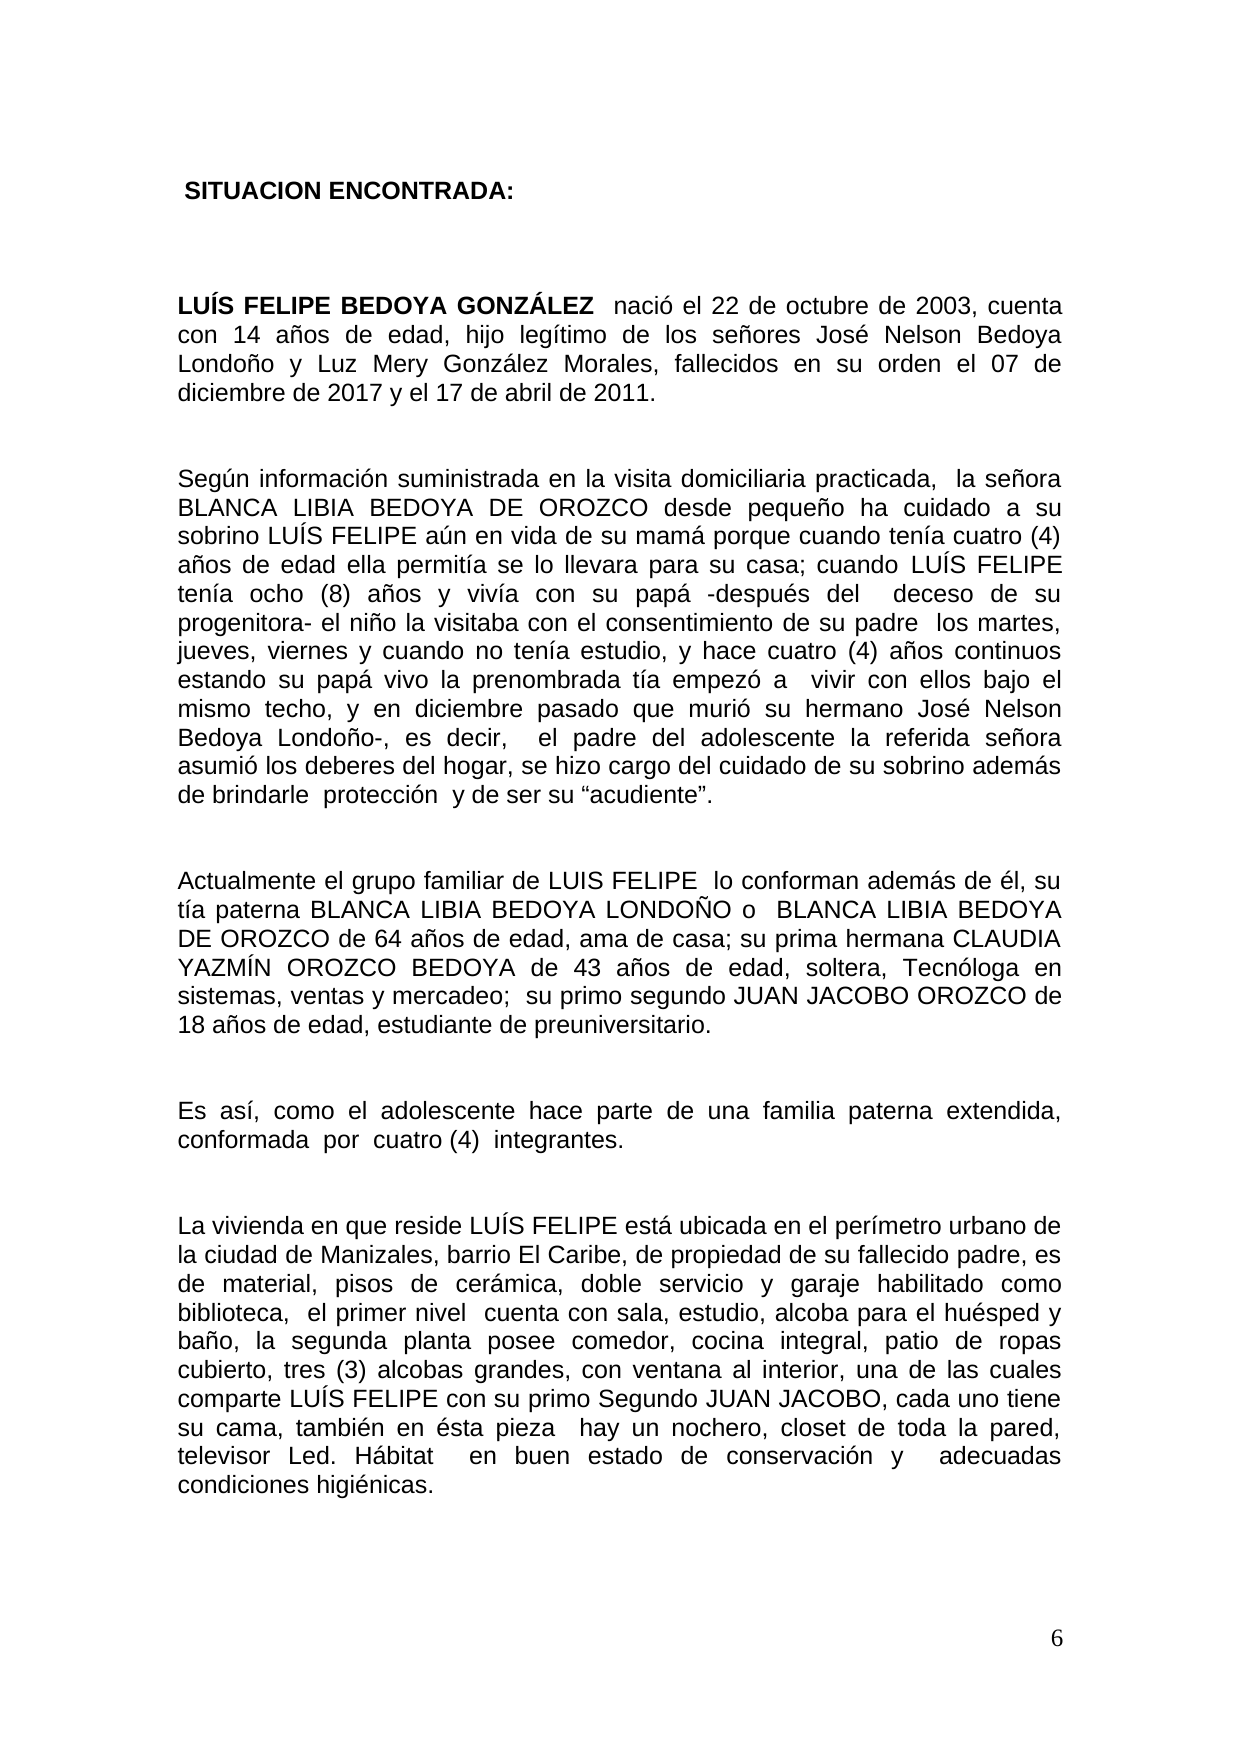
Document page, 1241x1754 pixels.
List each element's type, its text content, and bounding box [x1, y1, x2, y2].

text Es así, como el adolescente hace parte de una familia paterna extendida, conformada por cuatro (4) integrantes. [177, 1096, 1063, 1154]
text Actualmente el grupo familiar de LUIS FELIPE lo conforman además de él, su tía paterna BLANCA LIBIA BEDOYA LONDOÑO o BLANCA LIBIA BEDOYA DE OROZCO de 64 años de edad, ama de casa; su prima hermana CLAUDIA YAZMÍN OROZCO BEDOYA de 43 años de edad, soltera, Tecnóloga en sistemas, ventas y mercadeo; su primo segundo JUAN JACOBO OROZCO de 18 años de edad, estudiante de preuniversitario. [177, 866, 1063, 1039]
text LUÍS FELIPE BEDOYA GONZÁLEZ nació el 22 de octubre de 2003, cuenta con 14 años de edad, hijo legítimo de los señores José Nelson Bedoya Londoño y Luz Mery González Morales, fallecidos en su orden el 07 de diciembre de 2017 y el 17 de abril de 2011. [177, 291, 1063, 406]
text Según información suministrada en la visita domiciliaria practicada, la señora BLANCA LIBIA BEDOYA DE OROZCO desde pequeño ha cuidado a su sobrino LUÍS FELIPE aún en vida de su mamá porque cuando tenía cuatro (4) años de edad ella permitía se lo llevara para su casa; cuando LUÍS FELIPE tenía ocho (8) años y vivía con su papá -después del deceso de su progenitora- el niño la visitaba con el consentimiento de su padre los martes, jueves, viernes y cuando no tenía estudio, y hace cuatro (4) años continuos estando su papá vivo la prenombrada tía empezó a vivir con ellos bajo el mismo techo, y en diciembre pasado que murió su hermano José Nelson Bedoya Londoño-, es decir, el padre del adolescente la referida señora asumió los deberes del hogar, se hizo cargo del cuidado de su sobrino además de brindarle protección y de ser su “acudiente”. [177, 464, 1063, 809]
text SITUACION ENCONTRADA: [177, 176, 1063, 205]
text La vivienda en que reside LUÍS FELIPE está ubicada en el perímetro urbano de la ciudad de Manizales, barrio El Caribe, de propiedad de su fallecido padre, es de material, pisos de cerámica, doble servicio y garaje habilitado como biblioteca, el primer nivel cuenta con sala, estudio, alcoba para el huésped y baño, la segunda planta posee comedor, cocina integral, patio de ropas cubierto, tres (3) alcobas grandes, con ventana al interior, una de las cuales comparte LUÍS FELIPE con su primo Segundo JUAN JACOBO, cada uno tiene su cama, también en ésta pieza hay un nochero, closet de toda la pared, televisor Led. Hábitat en buen estado de conservación y adecuadas condiciones higiénicas. [177, 1211, 1063, 1499]
